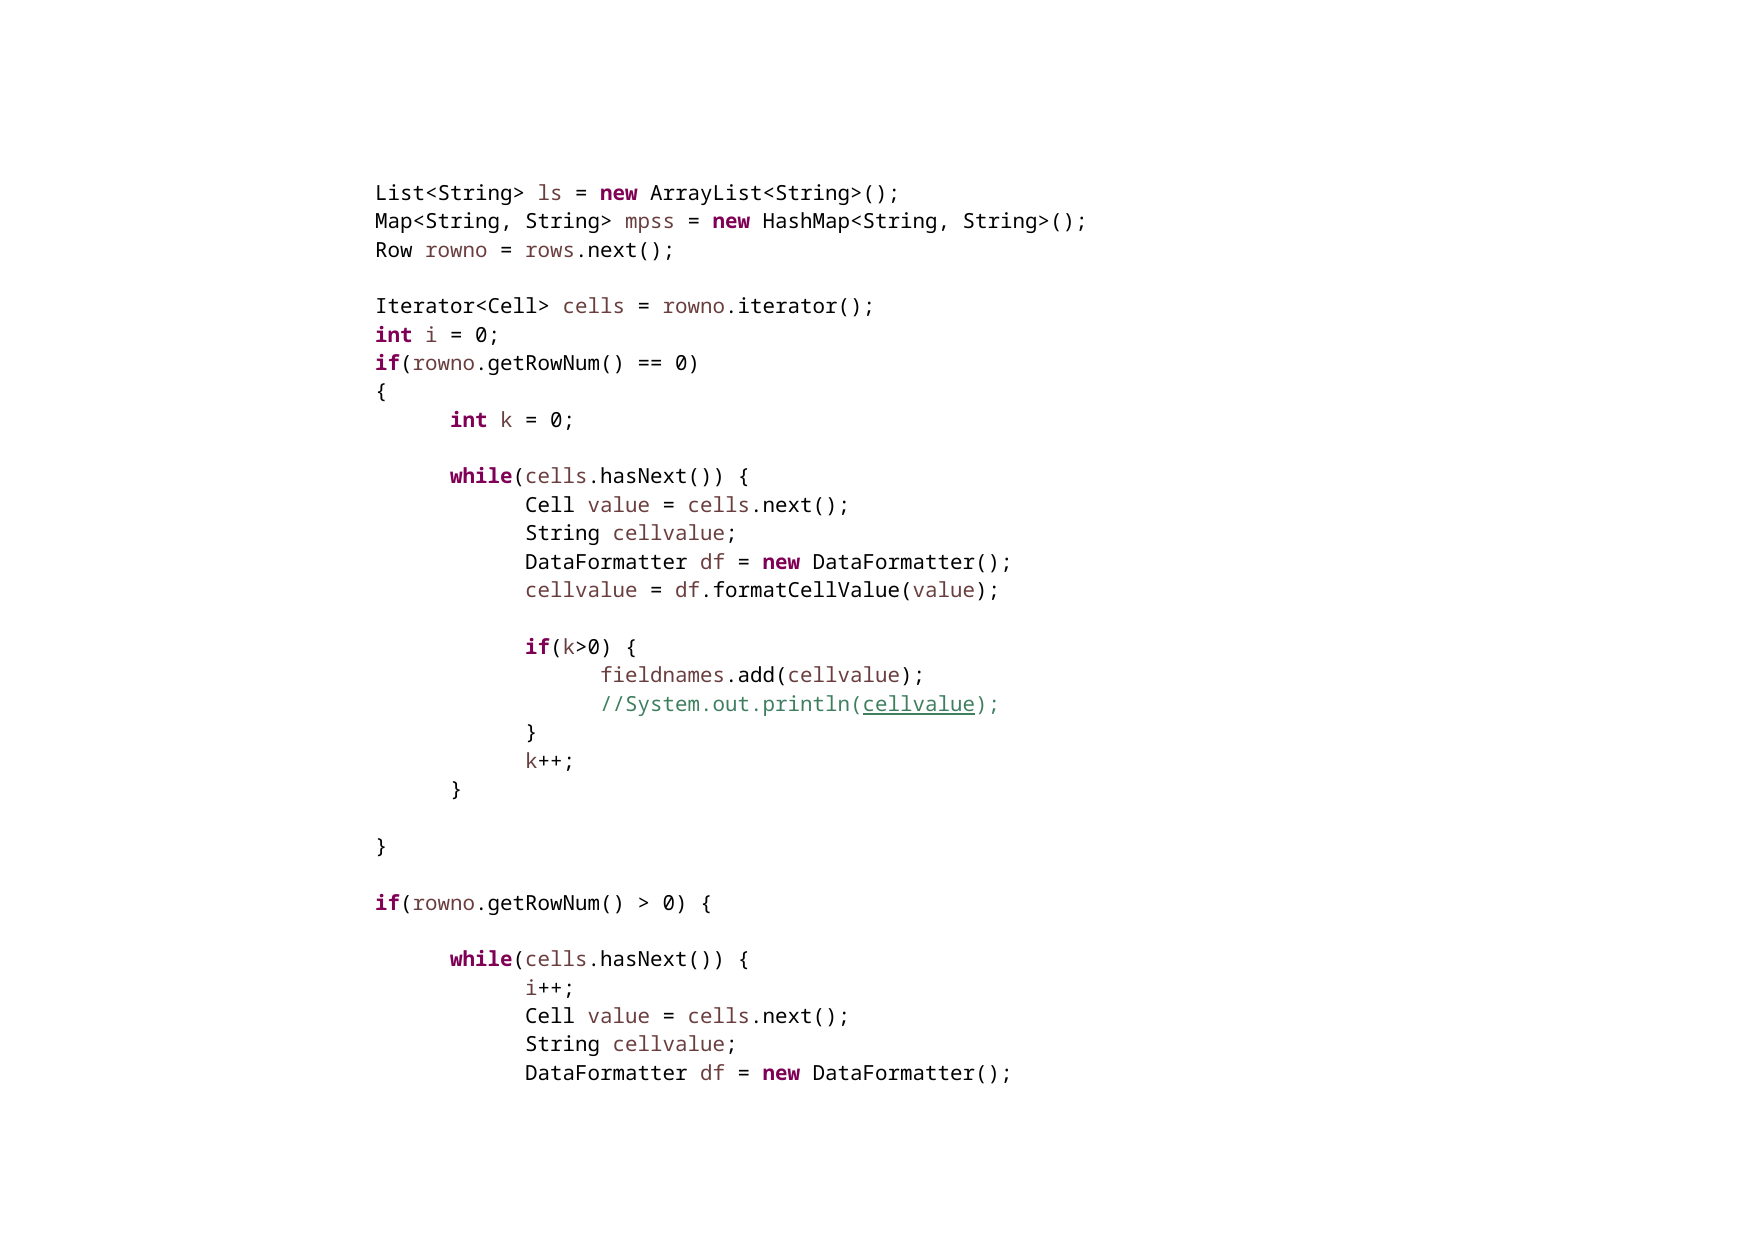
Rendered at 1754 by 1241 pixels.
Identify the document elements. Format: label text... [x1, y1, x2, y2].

text Cell value = cells.next(); [150, 490, 1604, 518]
text String cellvalue; [150, 1029, 1604, 1058]
text } [150, 774, 1604, 803]
text List<String> ls = new ArrayList<String>(); [150, 178, 1604, 206]
text int i = 0; [150, 320, 1604, 348]
text DataFormatter df = new DataFormatter(); [150, 1058, 1604, 1086]
text Cell value = cells.next(); [150, 1001, 1604, 1029]
text Iterator<Cell> cells = rowno.iterator(); [150, 291, 1604, 320]
text String cellvalue; [150, 518, 1604, 547]
text { [150, 377, 1604, 405]
text if(rowno.getRowNum() == 0) [150, 348, 1604, 377]
text Row rowno = rows.next(); [150, 235, 1604, 263]
text while(cells.hasNext()) { [150, 944, 1604, 973]
text } [150, 831, 1604, 859]
text } [150, 717, 1604, 746]
text i++; [150, 973, 1604, 1001]
text fieldnames.add(cellvalue); [150, 661, 1604, 689]
text while(cells.hasNext()) { [150, 462, 1604, 490]
text int k = 0; [150, 405, 1604, 433]
text if(rowno.getRowNum() > 0) { [150, 888, 1604, 916]
text //System.out.println(cellvalue); [150, 689, 1604, 717]
text cellvalue = df.formatCellValue(value); [150, 575, 1604, 604]
text k++; [150, 746, 1604, 774]
text DataFormatter df = new DataFormatter(); [150, 547, 1604, 575]
text Map<String, String> mpss = new HashMap<String, String>(); [150, 206, 1604, 235]
text if(k>0) { [150, 632, 1604, 661]
